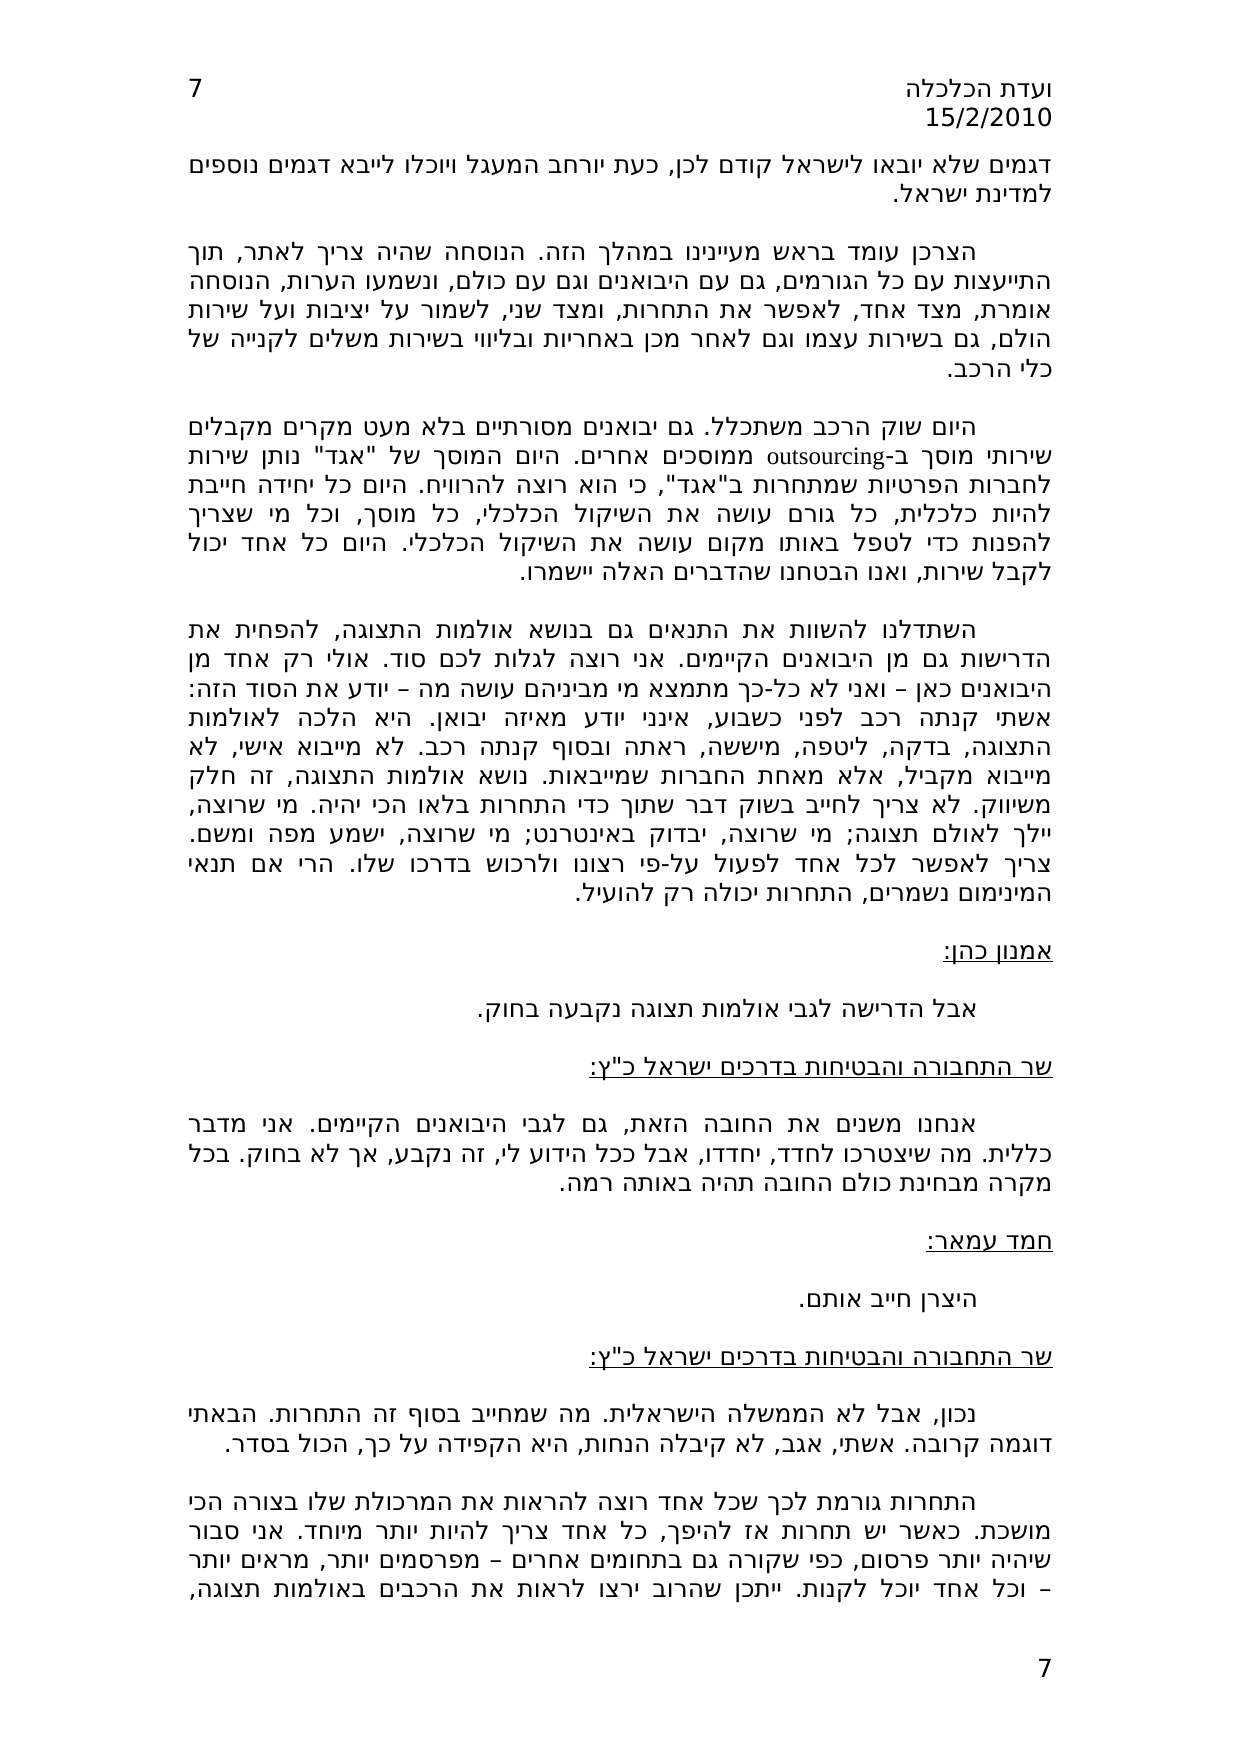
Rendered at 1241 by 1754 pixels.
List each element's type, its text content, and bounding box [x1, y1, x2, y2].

text אבל הדרישה לגבי אולמות תצוגה נקבעה בחוק. [187, 994, 1053, 1023]
text היום שוק הרכב משתכלל. גם יבואנים מסורתיים בלא מעט מקרים מקבלים שירותי מוסך ב-outsourcing ממוסכים אחרים. היום המוסך של "אגד" נותן שירות לחברות הפרטיות שמתחרות ב"אגד", כי הוא רוצה להרוויח. היום כל יחידה חייבת להיות כלכלית, כל גורם עושה את השיקול הכלכלי, כל מוסך, וכל מי שצריך להפנות כדי לטפל באותו מקום עושה את השיקול הכלכלי. היום כל אחד יכול לקבל שירות, ואנו הבטחנו שהדברים האלה יישמרו. [187, 412, 1053, 587]
text השתדלנו להשוות את התנאים גם בנושא אולמות התצוגה, להפחית את הדרישות גם מן היבואנים הקיימים. אני רוצה לגלות לכם סוד. אולי רק אחד מן היבואנים כאן – ואני לא כל-כך מתמצא מי מביניהם עושה מה – יודע את הסוד הזה: אשתי קנתה רכב לפני כשבוע, אינני יודע מאיזה יבואן. היא הלכה לאולמות התצוגה, בדקה, ליטפה, מיששה, ראתה ובסוף קנתה רכב. לא מייבוא אישי, לא מייבוא מקביל, אלא מאחת החברות שמייבאות. נושא אולמות התצוגה, זה חלק משיווק. לא צריך לחייב בשוק דבר שתוך כדי התחרות בלאו הכי יהיה. מי שרוצה, יילך לאולם תצוגה; מי שרוצה, יבדוק באינטרנט; מי שרוצה, ישמע מפה ומשם. צריך לאפשר לכל אחד לפעול על-פי רצונו ולרכוש בדרכו שלו. הרי אם תנאי המינימום נשמרים, התחרות יכולה רק להועיל. [187, 616, 1053, 907]
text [187, 150, 1053, 208]
text שר התחבורה והבטיחות בדרכים ישראל כ"ץ: [187, 1342, 1053, 1371]
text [187, 1487, 1053, 1603]
text נכון, אבל לא הממשלה הישראלית. מה שמחייב בסוף זה התחרות. הבאתי דוגמה קרובה. אשתי, אגב, לא קיבלה הנחות, היא הקפידה על כך, הכול בסדר. [187, 1400, 1053, 1458]
text אנחנו משנים את החובה הזאת, גם לגבי היבואנים הקיימים. אני מדבר כללית. מה שיצטרכו לחדד, יחדדו, אבל ככל הידוע לי, זה נקבע, אך לא בחוק. בכל מקרה מבחינת כולם החובה תהיה באותה רמה. [187, 1110, 1053, 1197]
text הצרכן עומד בראש מעיינינו במהלך הזה. הנוסחה שהיה צריך לאתר, תוך התייעצות עם כל הגורמים, גם עם היבואנים וגם עם כולם, ונשמעו הערות, הנוסחה אומרת, מצד אחד, לאפשר את התחרות, ומצד שני, לשמור על יציבות ועל שירות הולם, גם בשירות עצמו וגם לאחר מכן באחריות ובליווי בשירות משלים לקנייה של כלי הרכב. [187, 237, 1053, 383]
text אמנון כהן: [187, 936, 1053, 965]
text היצרן חייב אותם. [187, 1284, 1053, 1313]
text חמד עמאר: [187, 1226, 1053, 1255]
text שר התחבורה והבטיחות בדרכים ישראל כ"ץ: [187, 1052, 1053, 1081]
